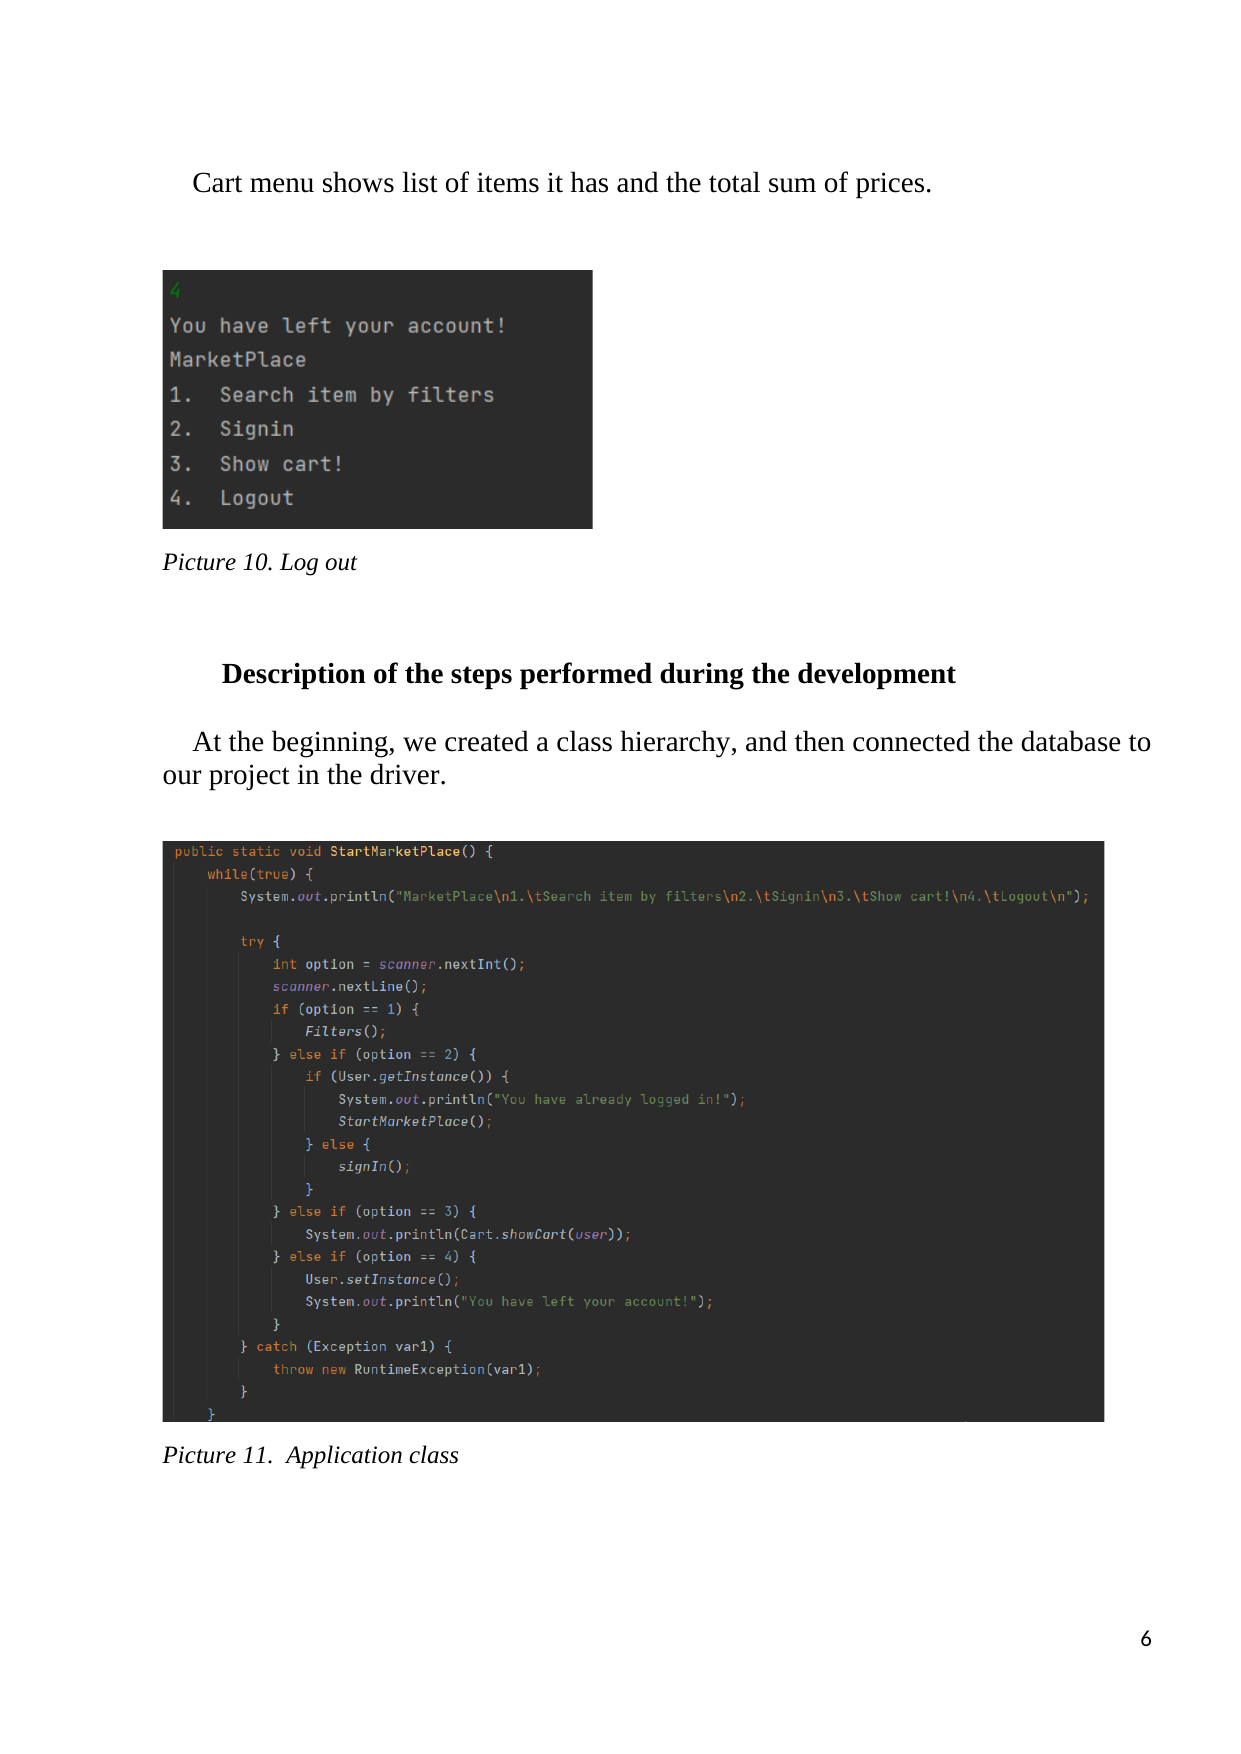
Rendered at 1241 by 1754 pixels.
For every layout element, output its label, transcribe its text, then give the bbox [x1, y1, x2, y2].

subtitle Description of the steps performed during the development [162, 656, 1152, 689]
picture [162, 270, 593, 529]
text Picture 10. Log out [162, 547, 1152, 576]
picture [162, 841, 1105, 1422]
text Cart menu shows list of items it has and the total sum of prices. [162, 165, 1152, 198]
text Picture 11. Application class [162, 1440, 1152, 1469]
list At the beginning, we created a class hierarchy, and then connected the database to our project in the driver. [162, 724, 1152, 791]
